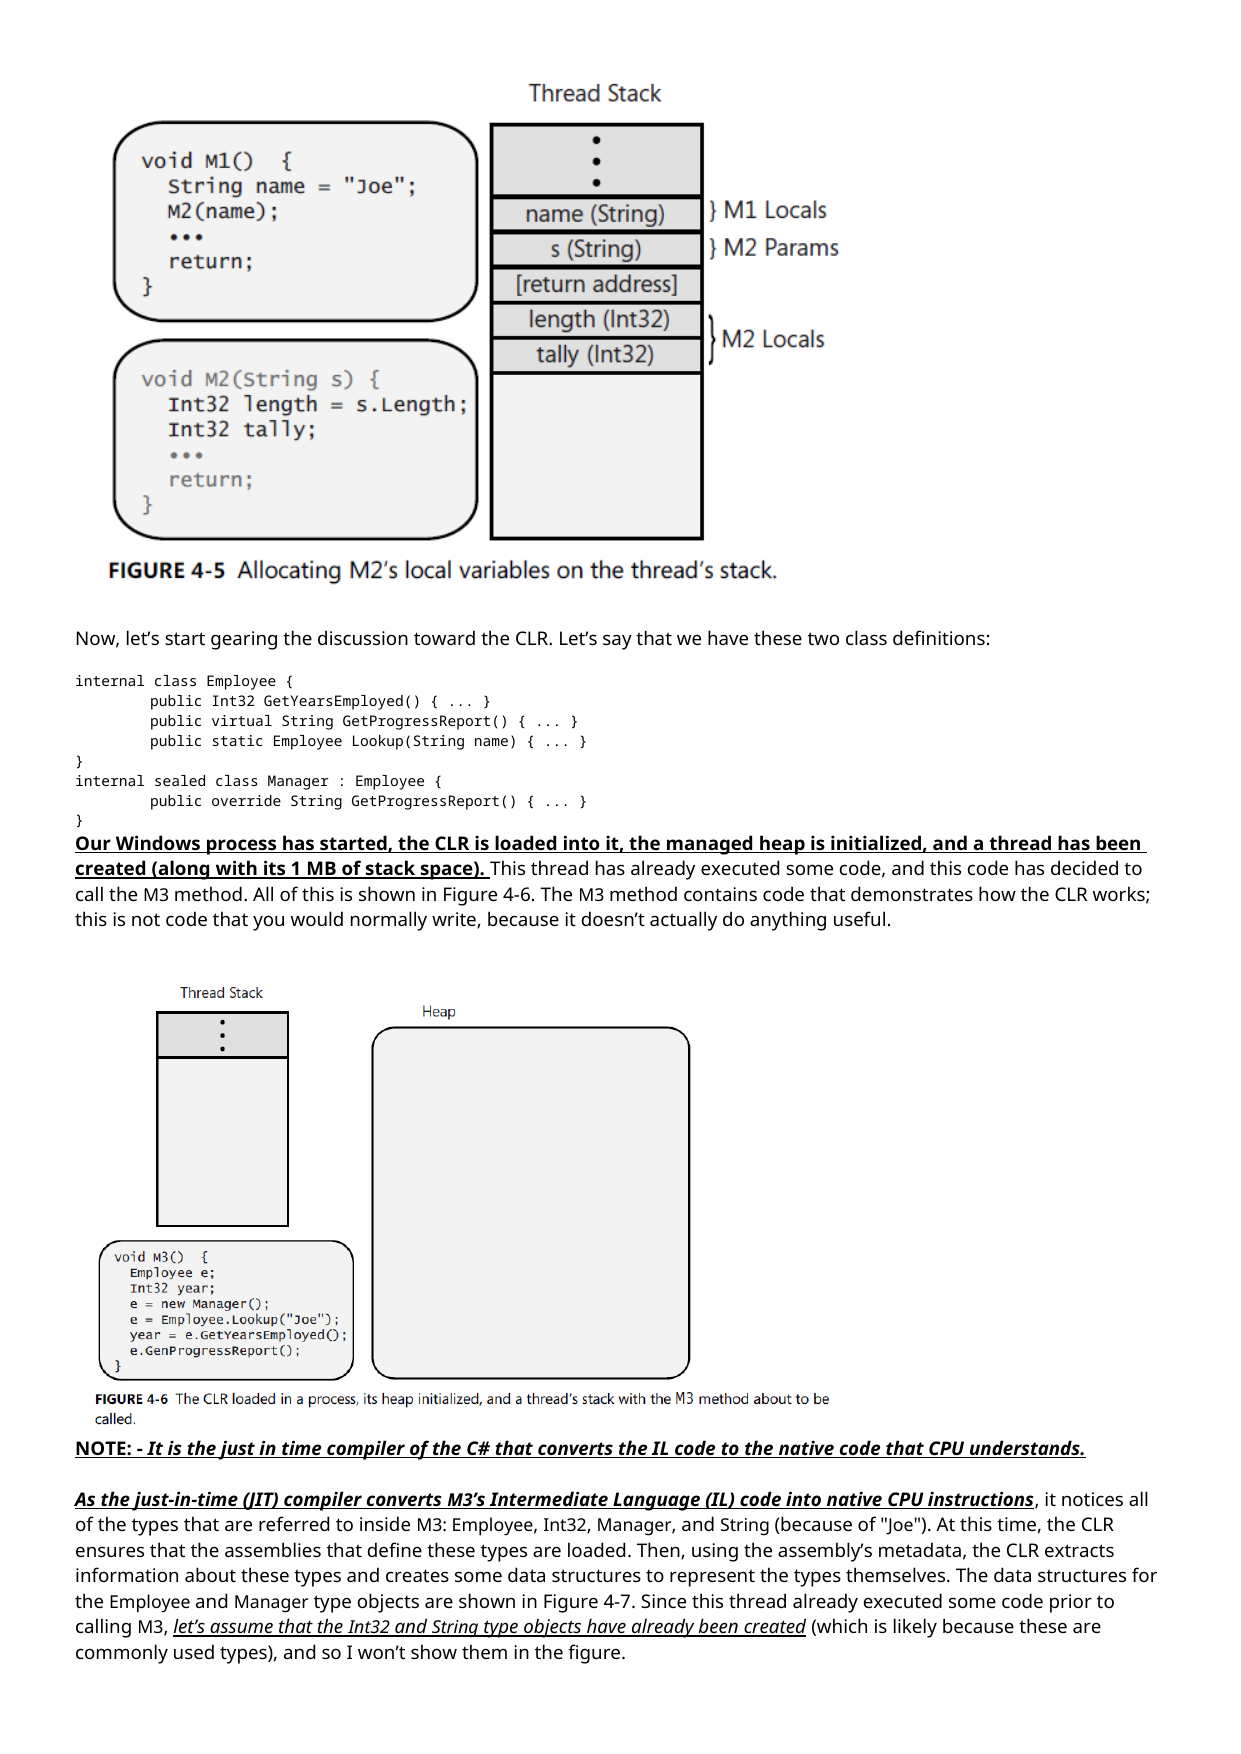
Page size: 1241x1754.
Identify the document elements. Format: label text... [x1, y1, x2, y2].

text } [75, 810, 1165, 830]
text } [75, 751, 1165, 770]
text As the just-in-time (JIT) compiler converts M3’s Intermediate Language (IL) code into native CPU instructions, it notices all of the types that are referred to inside M3: Employee, Int32, Manager, and String (because of "Joe"). At this time, the CLR ensures that the assemblies that define these types are loaded. Then, using the assembly’s metadata, the CLR extracts information about these types and creates some data structures to represent the types themselves. The data structures for the Employee and Manager type objects are shown in Figure 4-7. Since this thread already executed some code prior to calling M3, let’s assume that the Int32 and String type objects have already been created (which is likely because these are commonly used types), and so I won’t show them in the figure. [75, 1486, 1165, 1665]
text NOTE: - It is the just in time compiler of the C# that converts the IL code to the native code that CPU understands. [75, 1435, 1165, 1461]
text public virtual String GetProgressReport() { ... } [75, 711, 1165, 731]
text public static Employee Lookup(String name) { ... } [75, 731, 1165, 751]
text internal class Employee { [75, 671, 1165, 691]
text public Int32 GetYearsEmployed() { ... } [75, 691, 1165, 711]
text public override String GetProgressReport() { ... } [75, 790, 1165, 810]
text Now, let’s start gearing the discussion toward the CLR. Let’s say that we have these two class definitions: [75, 626, 1165, 651]
text Our Windows process has started, the CLR is loaded into it, the managed heap is initialized, and a thread has been created (along with its 1 MB of stack space). This thread has already executed some code, and this code has decided to call the M3 method. All of this is shown in Figure 4-6. The M3 method contains code that demonstrates how the CLR works; this is not code that you would normally write, because it doesn’t actually do anything useful. [75, 830, 1165, 932]
text internal sealed class Manager : Employee { [75, 770, 1165, 790]
